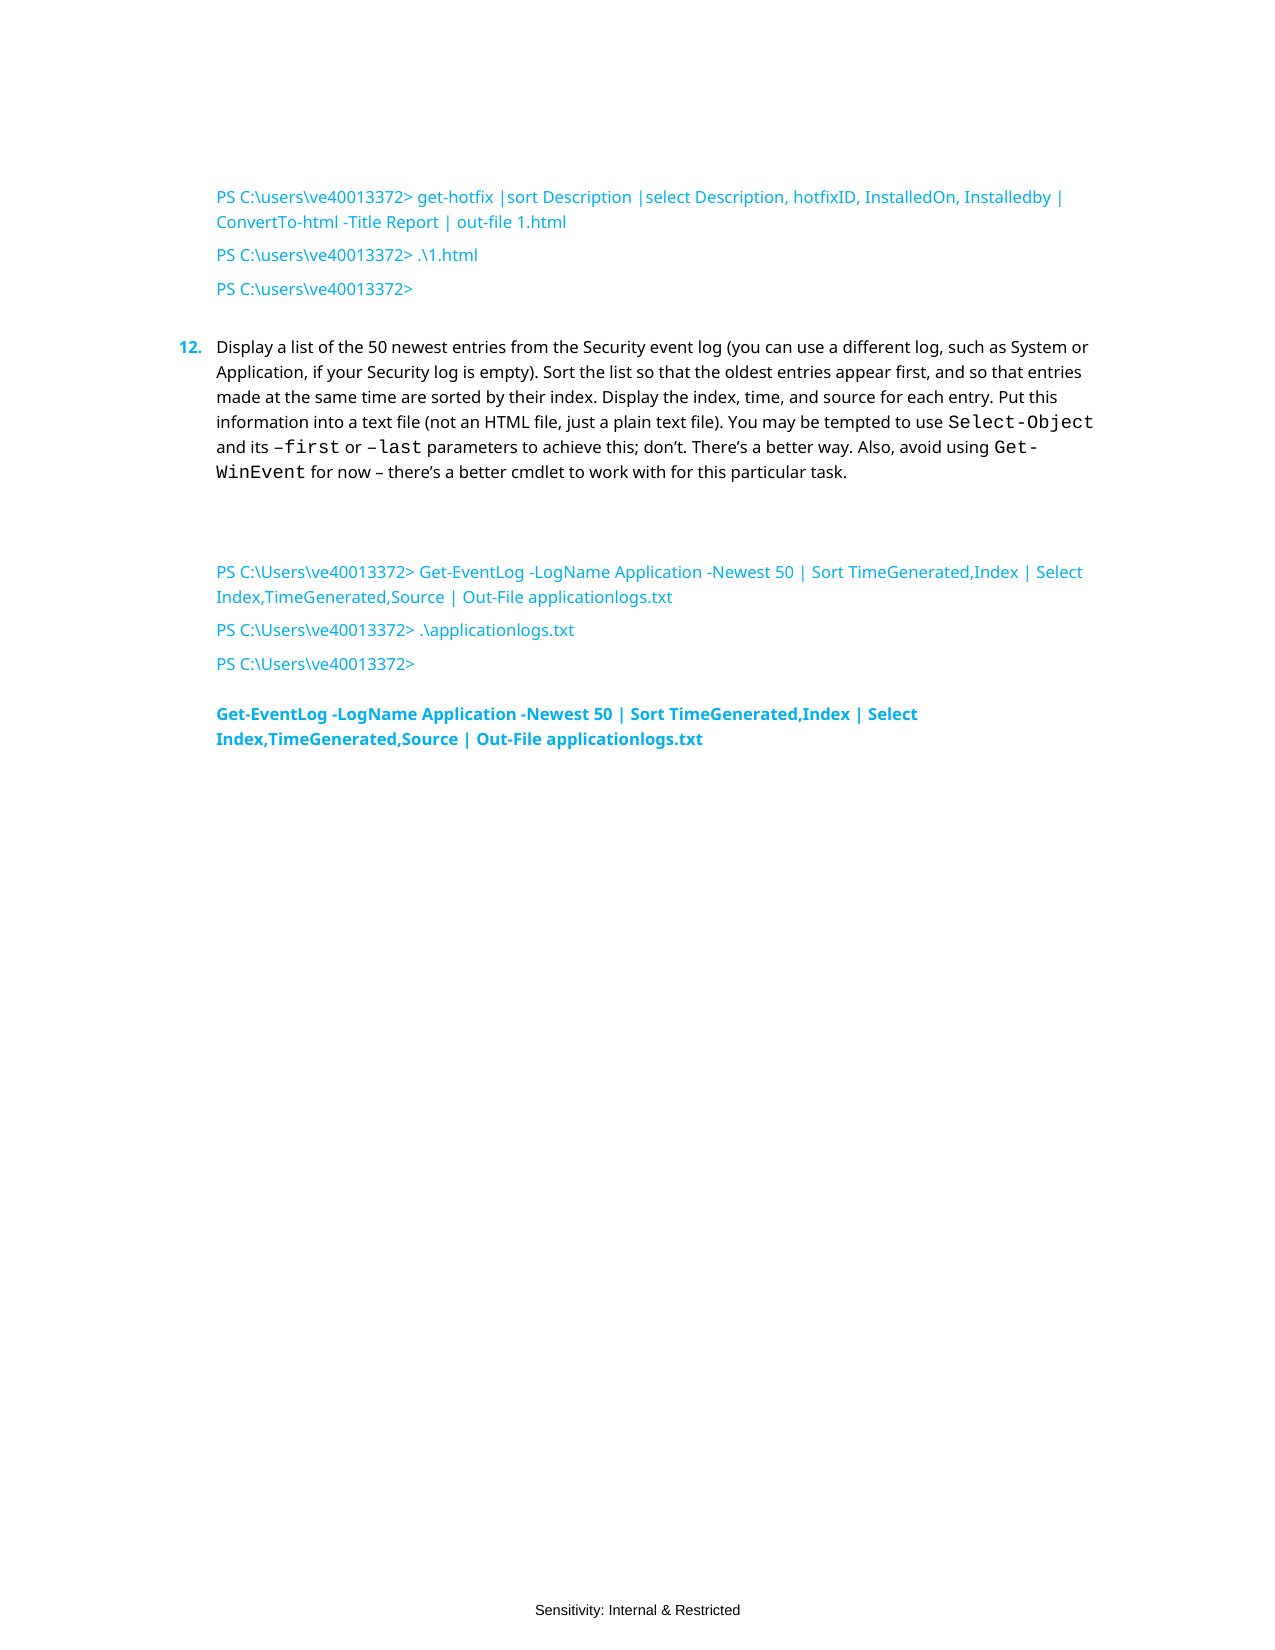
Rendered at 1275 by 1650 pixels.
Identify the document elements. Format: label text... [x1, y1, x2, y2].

list PS C:\Users\ve40013372> Get-EventLog -LogName Application -Newest 50 | Sort TimeGenerated,Index | Select Index,TimeGenerated,Source | Out-File applicationlogs.txt [216, 650, 1125, 750]
list PS C:\users\ve40013372> get-hotfix |sort Description |select Description, hotfixID, InstalledOn, Installedby |ConvertTo-html -Title Report | out-file 1.html [216, 183, 1125, 233]
list PS C:\Users\ve40013372> Get-EventLog -LogName Application -Newest 50 | Sort TimeGenerated,Index | Select Index,TimeGenerated,Source | Out-File applicationlogs.txt [216, 558, 1125, 608]
list PS C:\Users\ve40013372> .\applicationlogs.txt [216, 617, 1125, 642]
list Display a list of the 50 newest entries from the Security event log (you can use a different log, such as System or Application, if your Security log is empty). Sort the list so that the oldest entries appear first, and so that entries made at the same time are sorted by their index. Display the index, time, and source for each entry. Put this information into a text file (not an HTML file, just a plain text file). You may be tempted to use Select-Object and its –first or –last parameters to achieve this; don’t. There’s a better way. Also, avoid using Get-WinEvent for now – there’s a better cmdlet to work with for this particular task. [178, 333, 1125, 483]
list PS C:\users\ve40013372> [216, 275, 1125, 325]
list PS C:\users\ve40013372> .\1.html [216, 242, 1125, 267]
